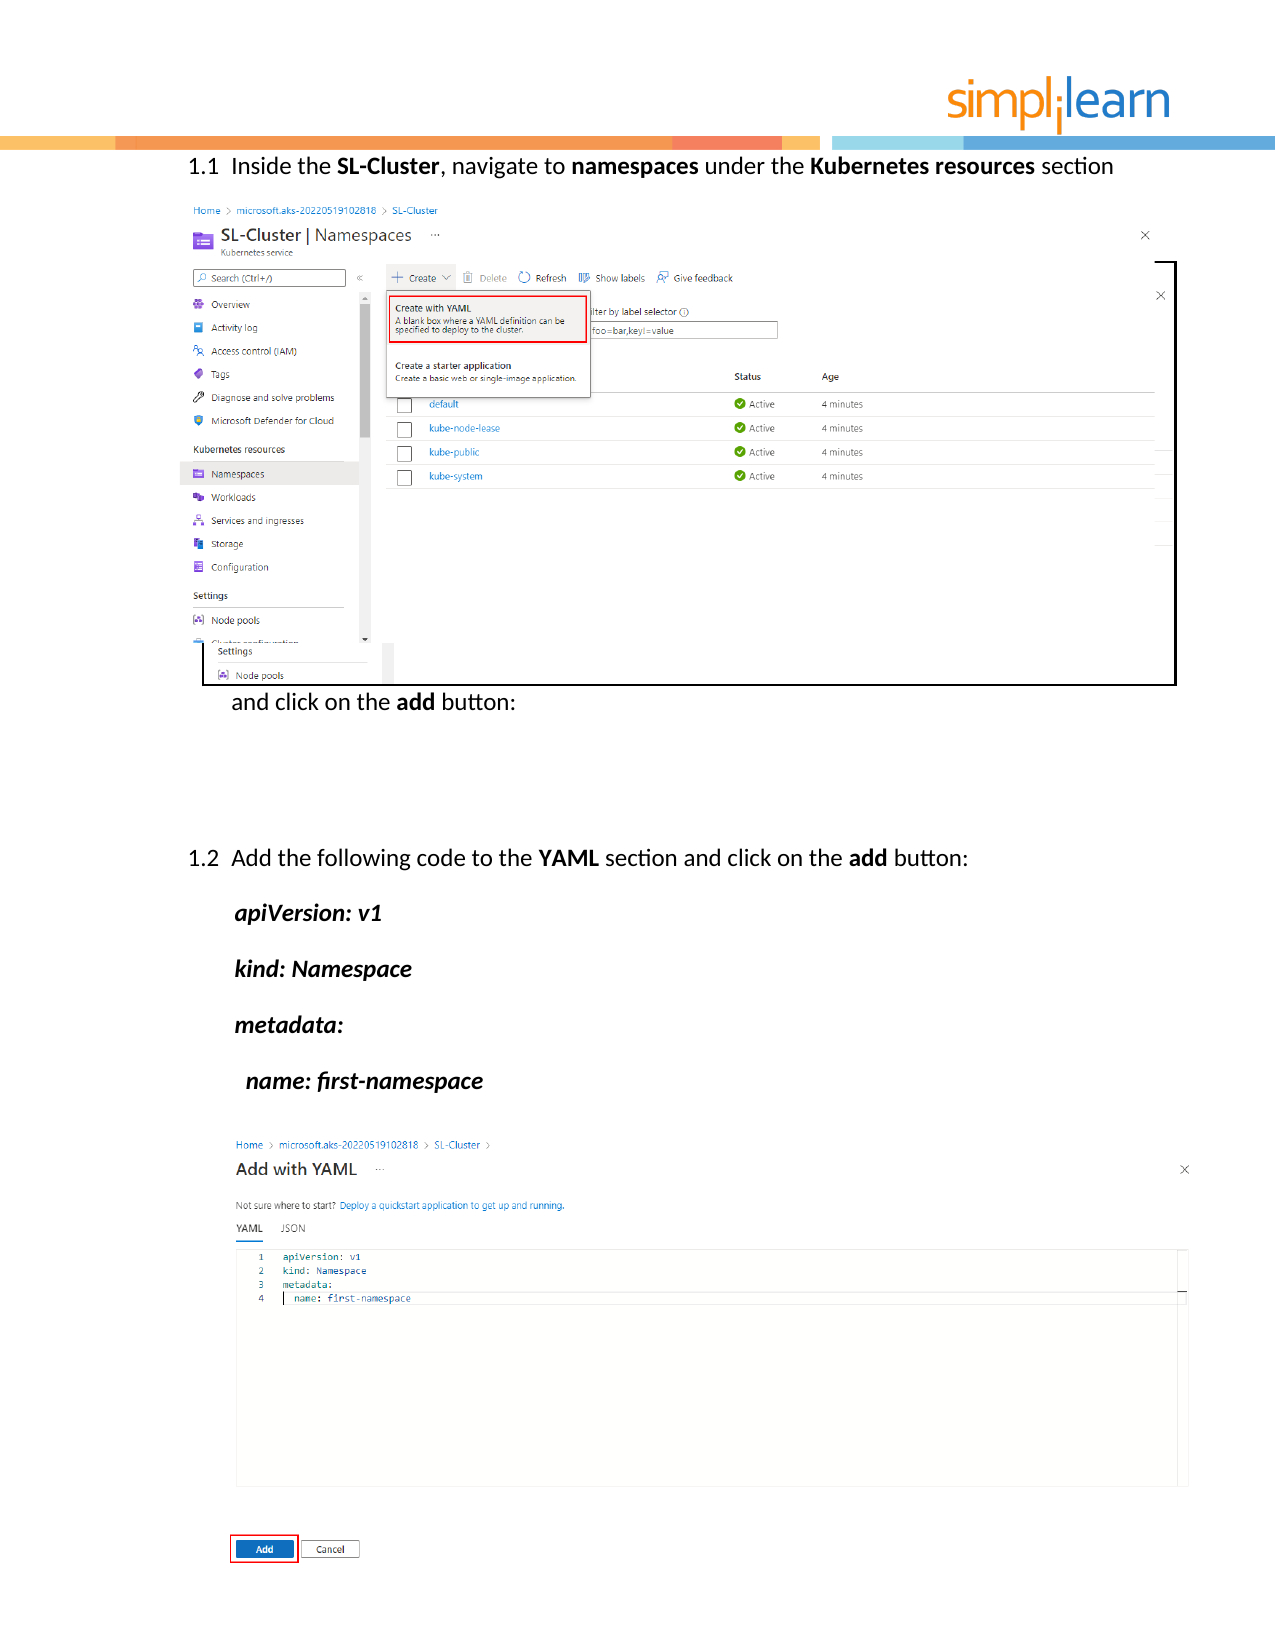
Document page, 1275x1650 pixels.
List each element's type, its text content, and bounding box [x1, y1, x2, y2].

text kind: Namespace [234, 953, 1125, 984]
text metadata: [234, 1009, 1125, 1040]
text name: first-namespace [234, 1065, 1125, 1131]
list Inside the SL-Cluster, navigate to namespaces under the Kubernetes resources section and click on the add button: [187, 150, 1125, 200]
picture [0, 76, 1275, 150]
picture [223, 1135, 1199, 1569]
text apiVersion: v1 [234, 898, 1125, 928]
list Add the following code to the YAML section and click on the add button: [187, 842, 1125, 872]
list Inside the SL-Cluster, navigate to namespaces under the Kubernetes resources section and click on the add button: [187, 643, 1125, 817]
picture [179, 200, 1174, 684]
